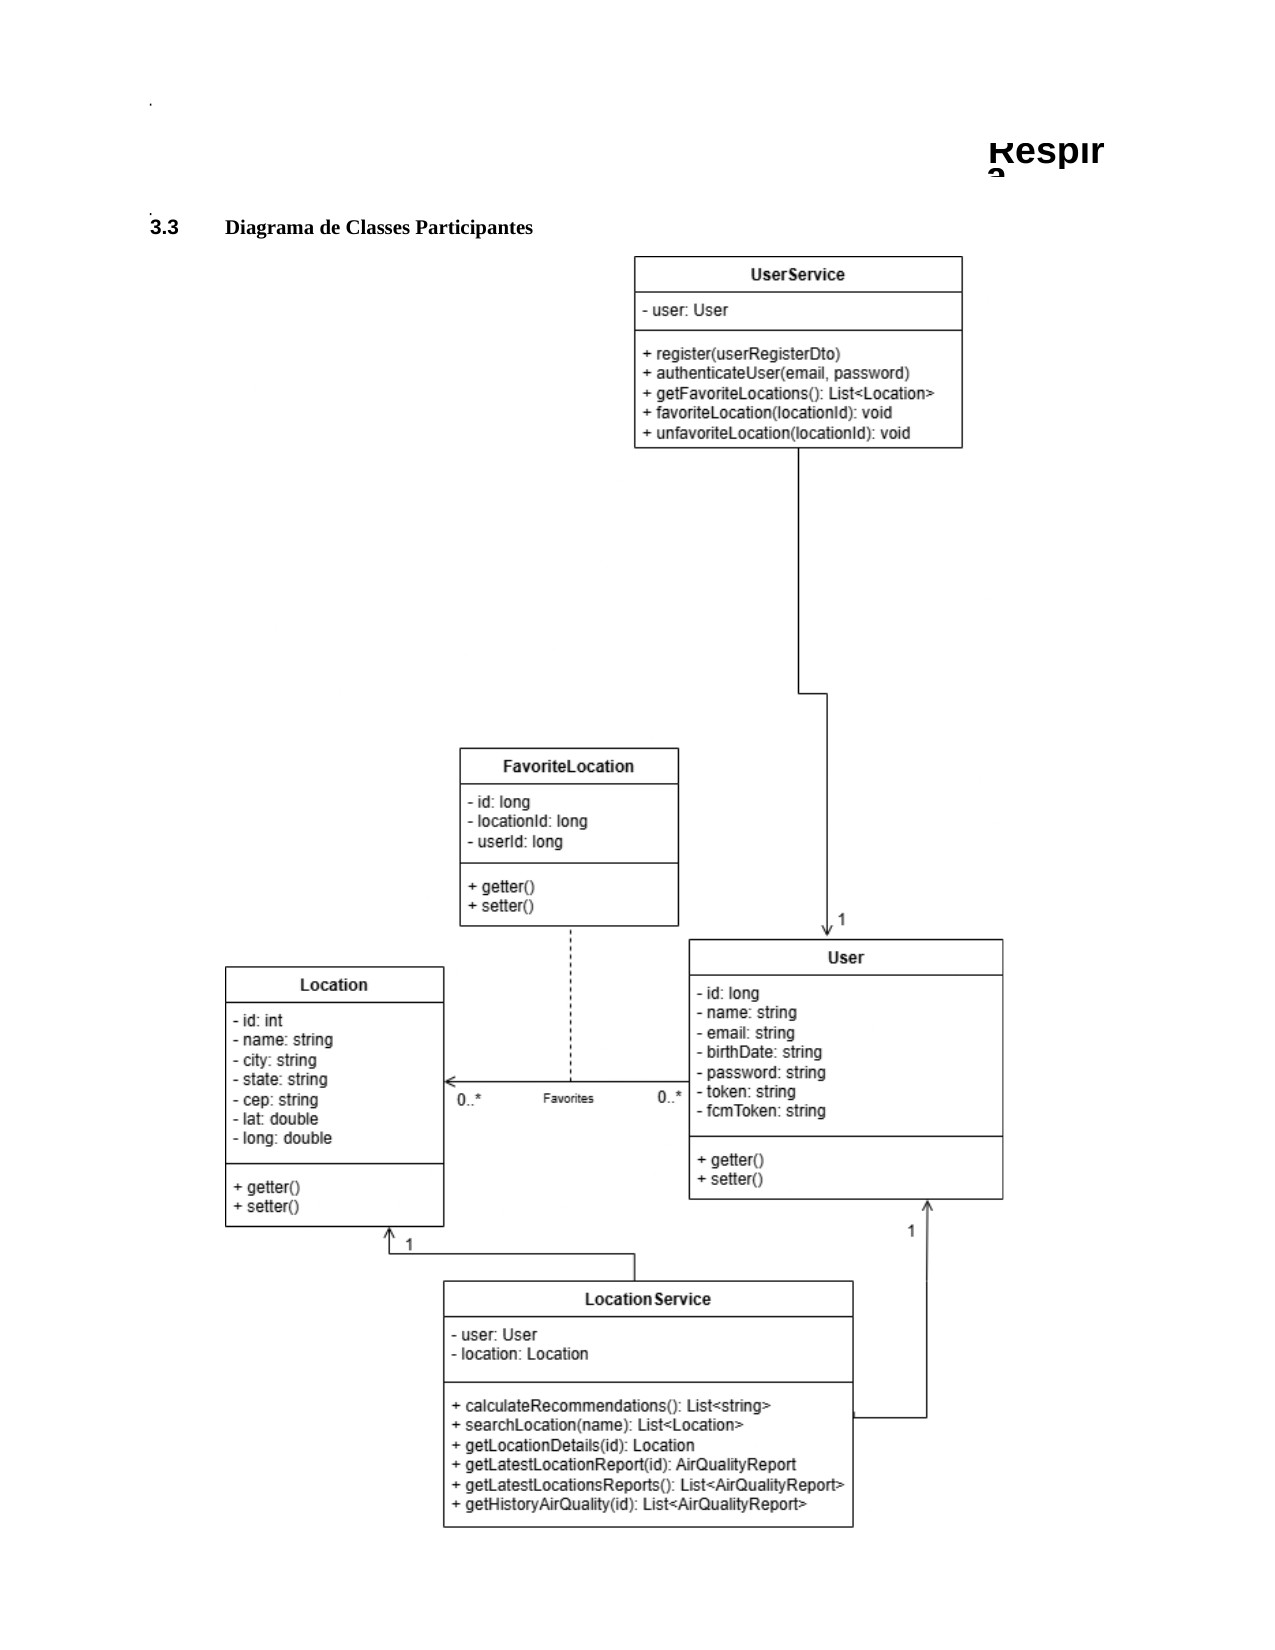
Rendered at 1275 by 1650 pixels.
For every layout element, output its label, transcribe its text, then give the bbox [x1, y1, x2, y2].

list Diagrama de Classes Participantes [150, 214, 1144, 239]
picture [225, 256, 1004, 1532]
